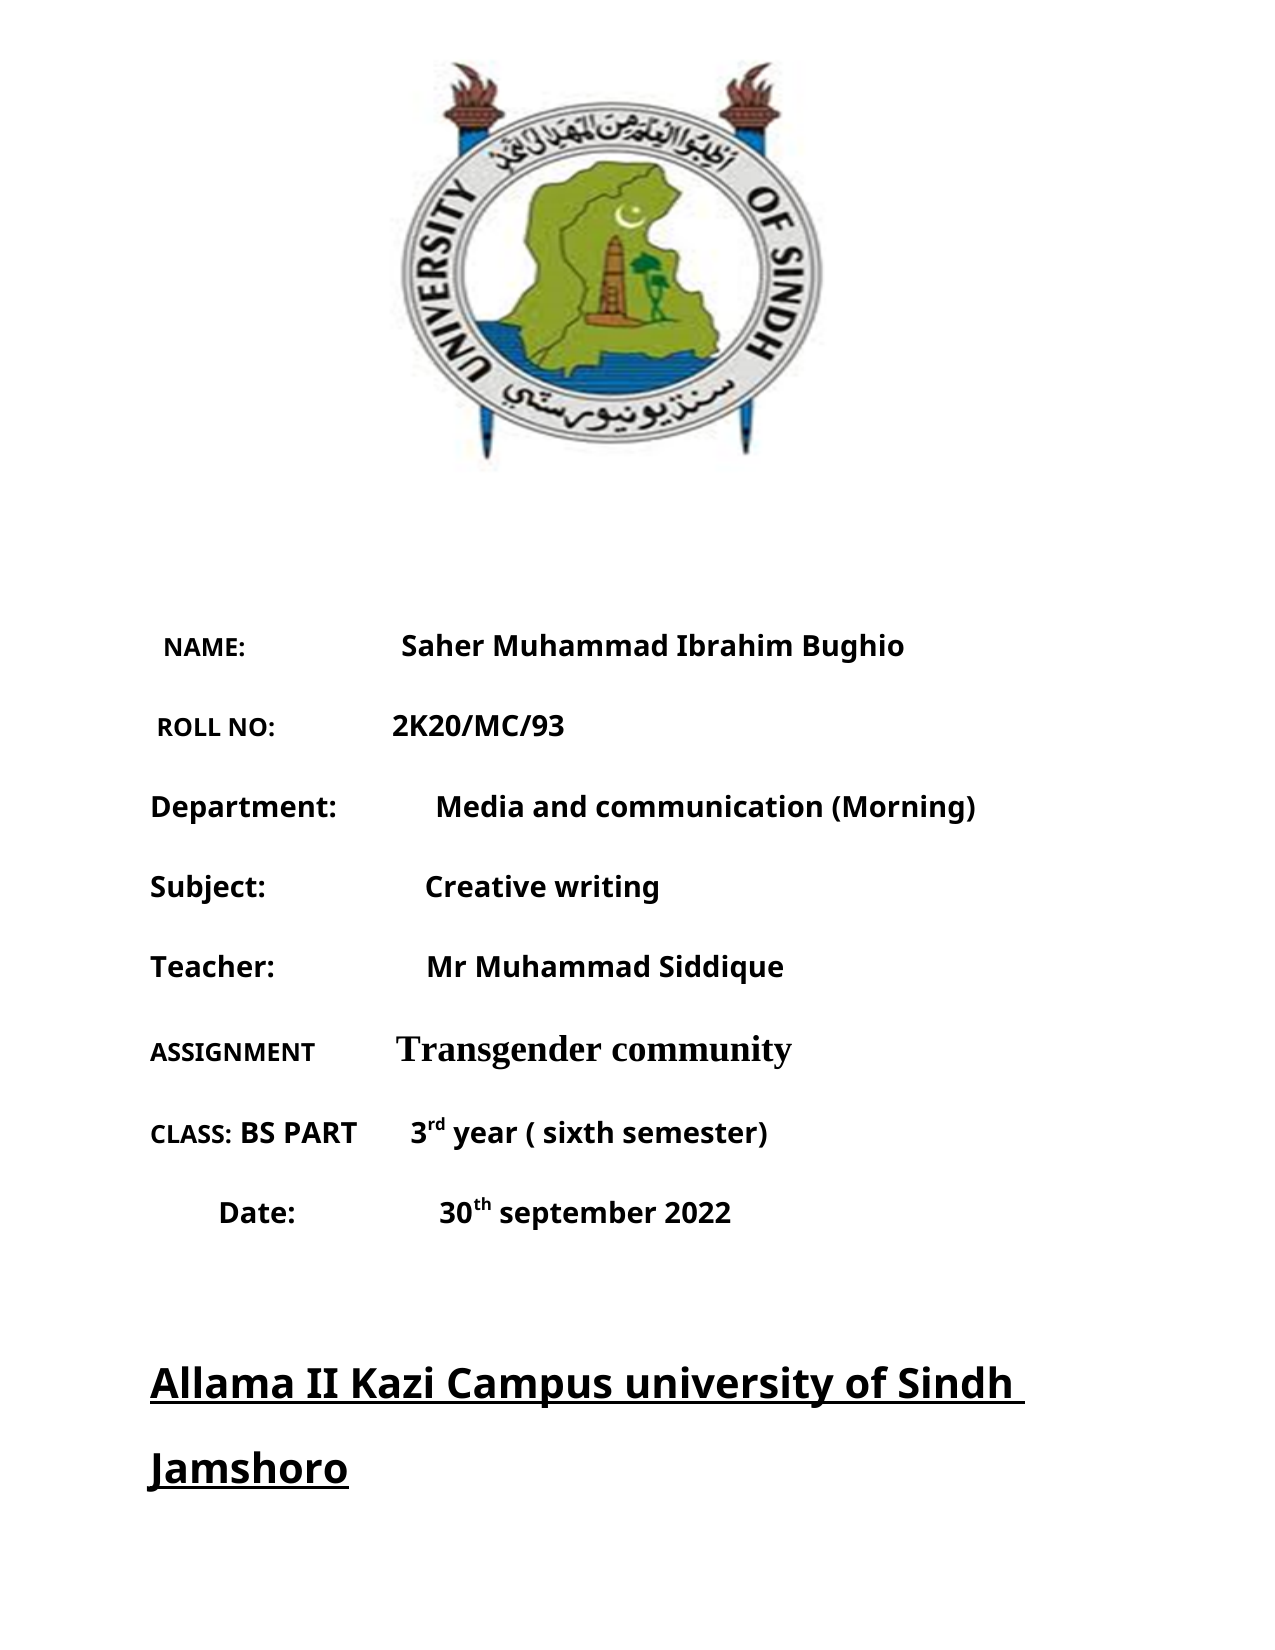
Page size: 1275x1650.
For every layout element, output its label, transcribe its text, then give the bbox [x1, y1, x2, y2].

text Allama II Kazi Campus university of Sindh Jamshoro [150, 1353, 1125, 1495]
text CLASS: BS PART 3rd year ( sixth semester) [150, 1112, 1125, 1152]
text NAME: Saher Muhammad Ibrahim Bughio [150, 625, 1125, 665]
text ROLL NO: 2K20/MC/93 [150, 706, 1125, 745]
text ASSIGNMENT Transgender community [150, 1027, 1125, 1070]
text Date: 30th september 2022 [150, 1193, 1125, 1232]
text Subject: Creative writing [150, 866, 1125, 906]
picture [326, 29, 896, 493]
text Teacher: Mr Muhammad Siddique [150, 946, 1125, 986]
text Department: Media and communication (Morning) [150, 786, 1125, 826]
